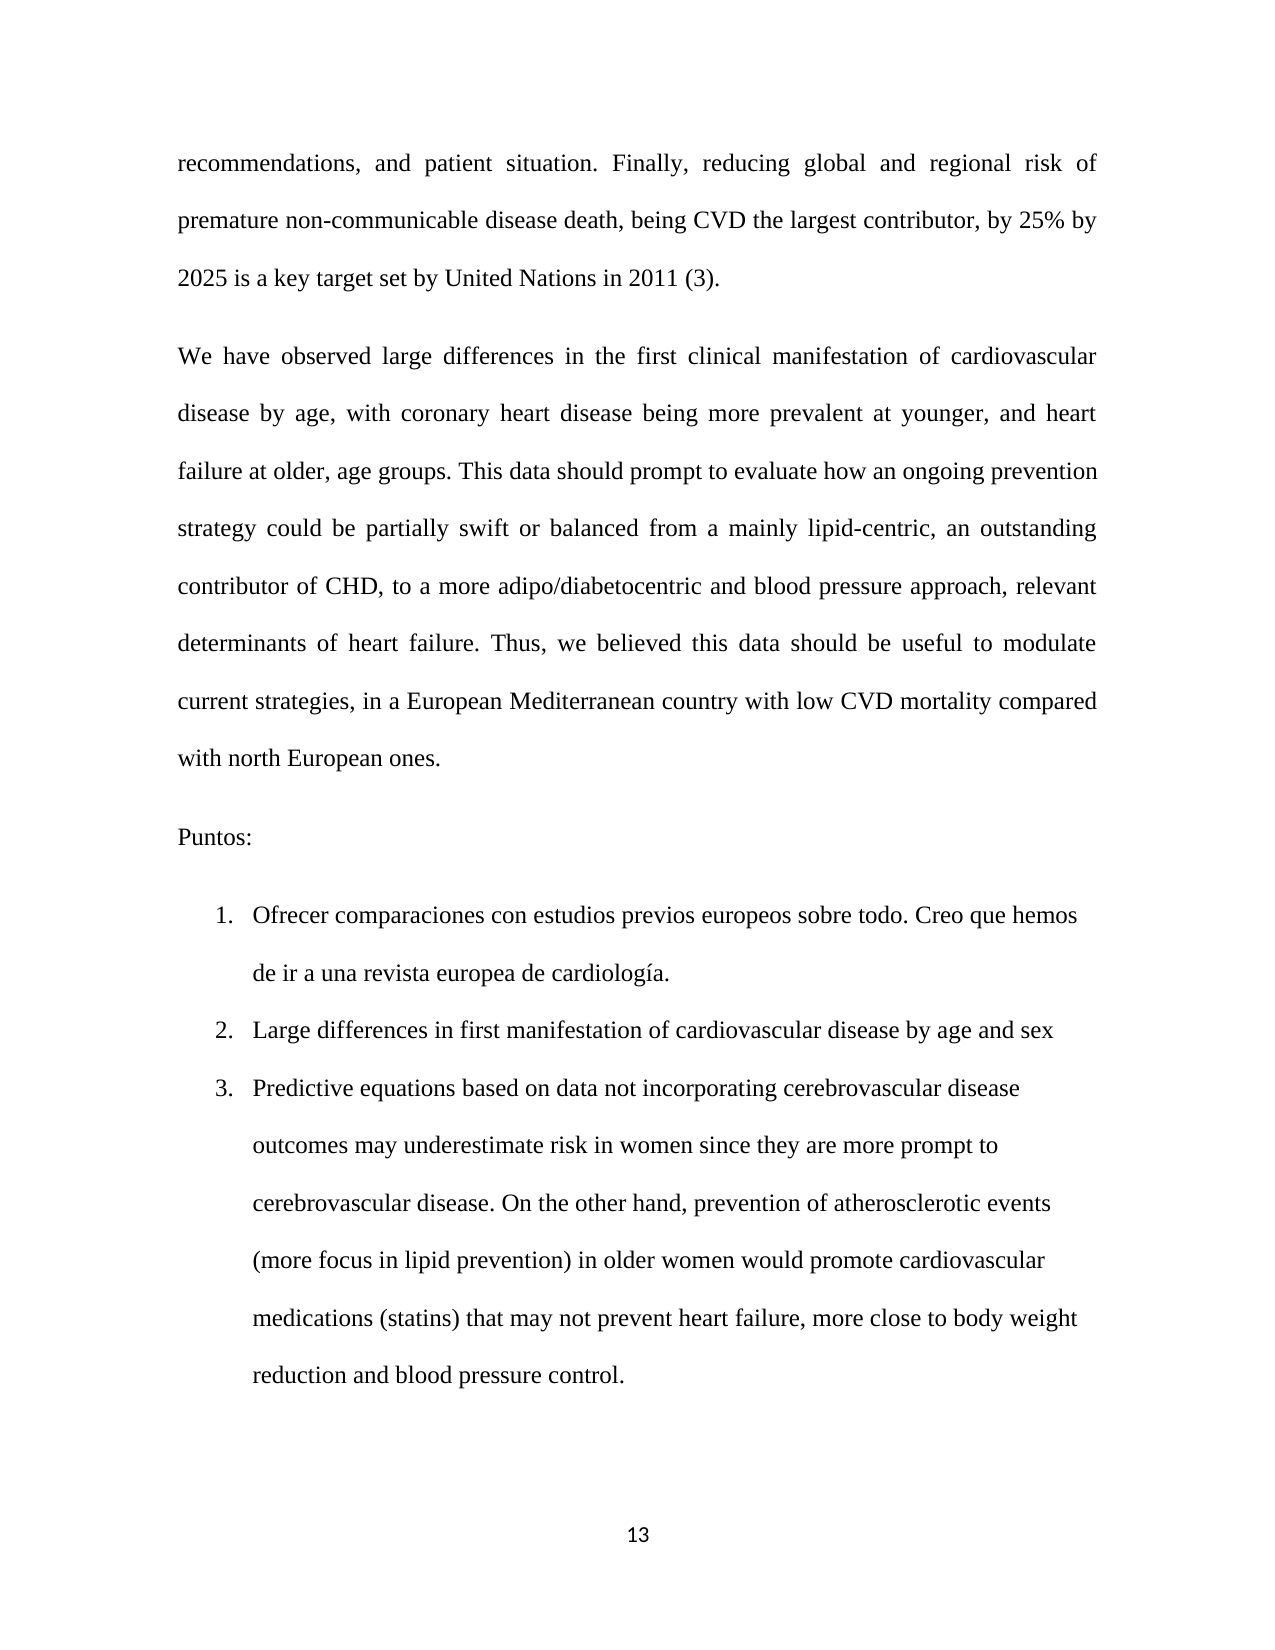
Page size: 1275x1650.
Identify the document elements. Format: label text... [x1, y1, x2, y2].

list Predictive equations based on data not incorporating cerebrovascular disease outcomes may underestimate risk in women since they are more prompt to cerebrovascular disease. On the other hand, prevention of atherosclerotic events (more focus in lipid prevention) in older women would promote cardiovascular medications (statins) that may not prevent heart failure, more close to body weight reduction and blood pressure control. [215, 1073, 1098, 1389]
text Puntos: [177, 822, 1098, 851]
list Large differences in first manifestation of cardiovascular disease by age and sex [215, 1015, 1098, 1044]
text We have observed large differences in the first clinical manifestation of cardiovascular disease by age, with coronary heart disease being more prevalent at younger, and heart failure at older, age groups. This data should prompt to evaluate how an ongoing prevention strategy could be partially swift or balanced from a mainly lipid-centric, an outstanding contributor of CHD, to a more adipo/diabetocentric and blood pressure approach, relevant determinants of heart failure. Thus, we believed this data should be useful to modulate current strategies, in a European Mediterranean country with low CVD mortality compared with north European ones. [177, 341, 1098, 772]
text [177, 148, 1098, 291]
list Ofrecer comparaciones con estudios previos europeos sobre todo. Creo que hemos de ir a una revista europea de cardiología. [215, 900, 1098, 986]
